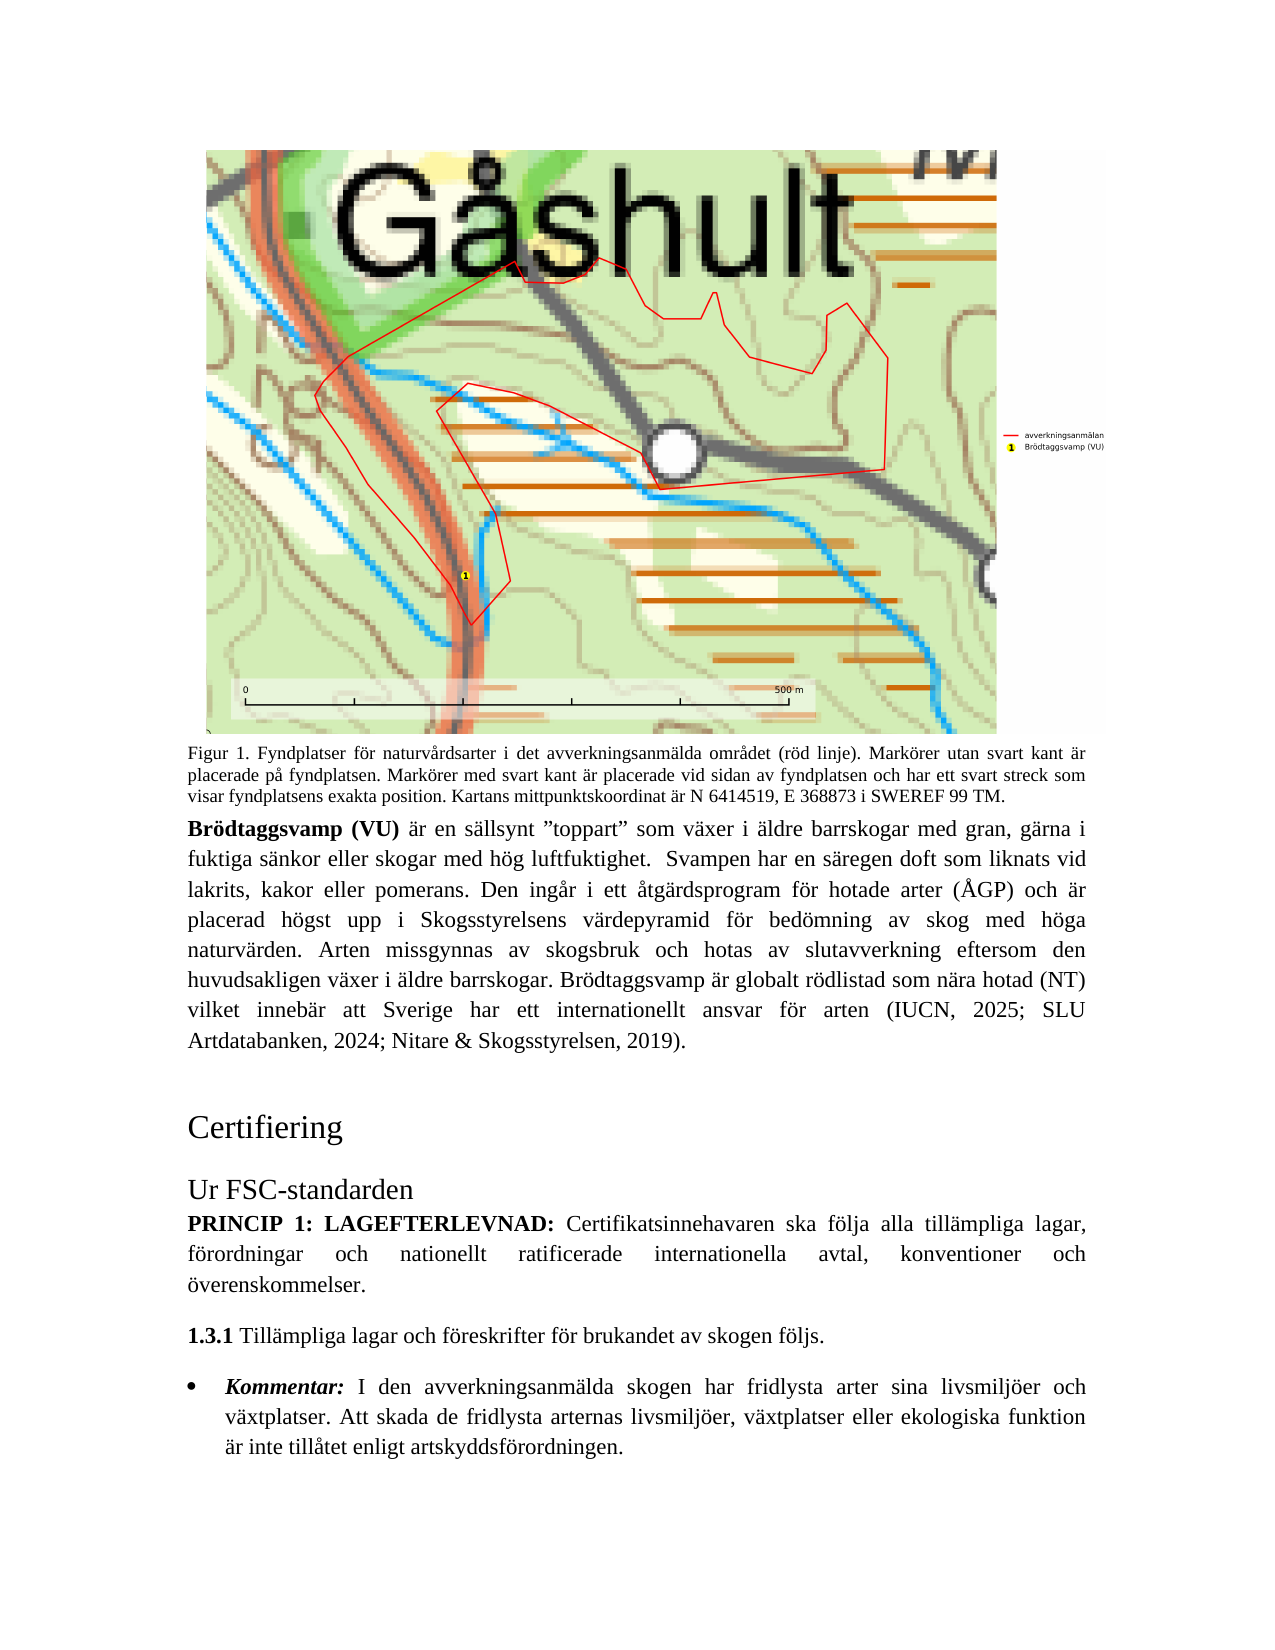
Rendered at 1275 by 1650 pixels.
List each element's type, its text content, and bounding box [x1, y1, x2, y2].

text Figur 1. Fyndplatser för naturvårdsarter i det avverkningsanmälda området (röd linje). Markörer utan svart kant är placerade på fyndplatsen. Markörer med svart kant är placerade vid sidan av fyndplatsen och har ett svart streck som visar fyndplatsens exakta position. Kartans mittpunktskoordinat är N 6414519, E 368873 i SWEREF 99 TM. [187, 742, 1087, 807]
text Brödtaggsvamp (VU) är en sällsynt ”toppart” som växer i äldre barrskogar med gran, gärna i fuktiga sänkor eller skogar med hög luftfuktighet. Svampen har en säregen doft som liknats vid lakrits, kakor eller pomerans. Den ingår i ett åtgärdsprogram för hotade arter (ÅGP) och är placerad högst upp i Skogsstyrelsens värdepyramid för bedömning av skog med höga naturvärden. Arten missgynnas av skogsbruk och hotas av slutavverkning eftersom den huvudsakligen växer i äldre barrskogar. Brödtaggsvamp är globalt rödlistad som nära hotad (NT) vilket innebär att Sverige har ett internationellt ansvar för arten (IUCN, 2025; SLU Artdatabanken, 2024; Nitare & Skogsstyrelsen, 2019). [187, 815, 1087, 1053]
subtitle Certifiering [187, 1107, 1087, 1145]
text PRINCIP 1: LAGEFTERLEVNAD: Certifikatsinnehavaren ska följa alla tillämpliga lagar, förordningar och nationellt ratificerade internationella avtal, konventioner och överenskommelser. [187, 1210, 1087, 1297]
picture [206, 150, 1107, 734]
subtitle Ur FSC-standarden [187, 1172, 1087, 1205]
text 1.3.1 Tillämpliga lagar och föreskrifter för brukandet av skogen följs. [187, 1322, 1087, 1348]
list Kommentar: I den avverkningsanmälda skogen har fridlysta arter sina livsmiljöer och växtplatser. Att skada de fridlysta arternas livsmiljöer, växtplatser eller ekologiska funktion är inte tillåtet enligt artskyddsförordningen. [187, 1373, 1087, 1459]
